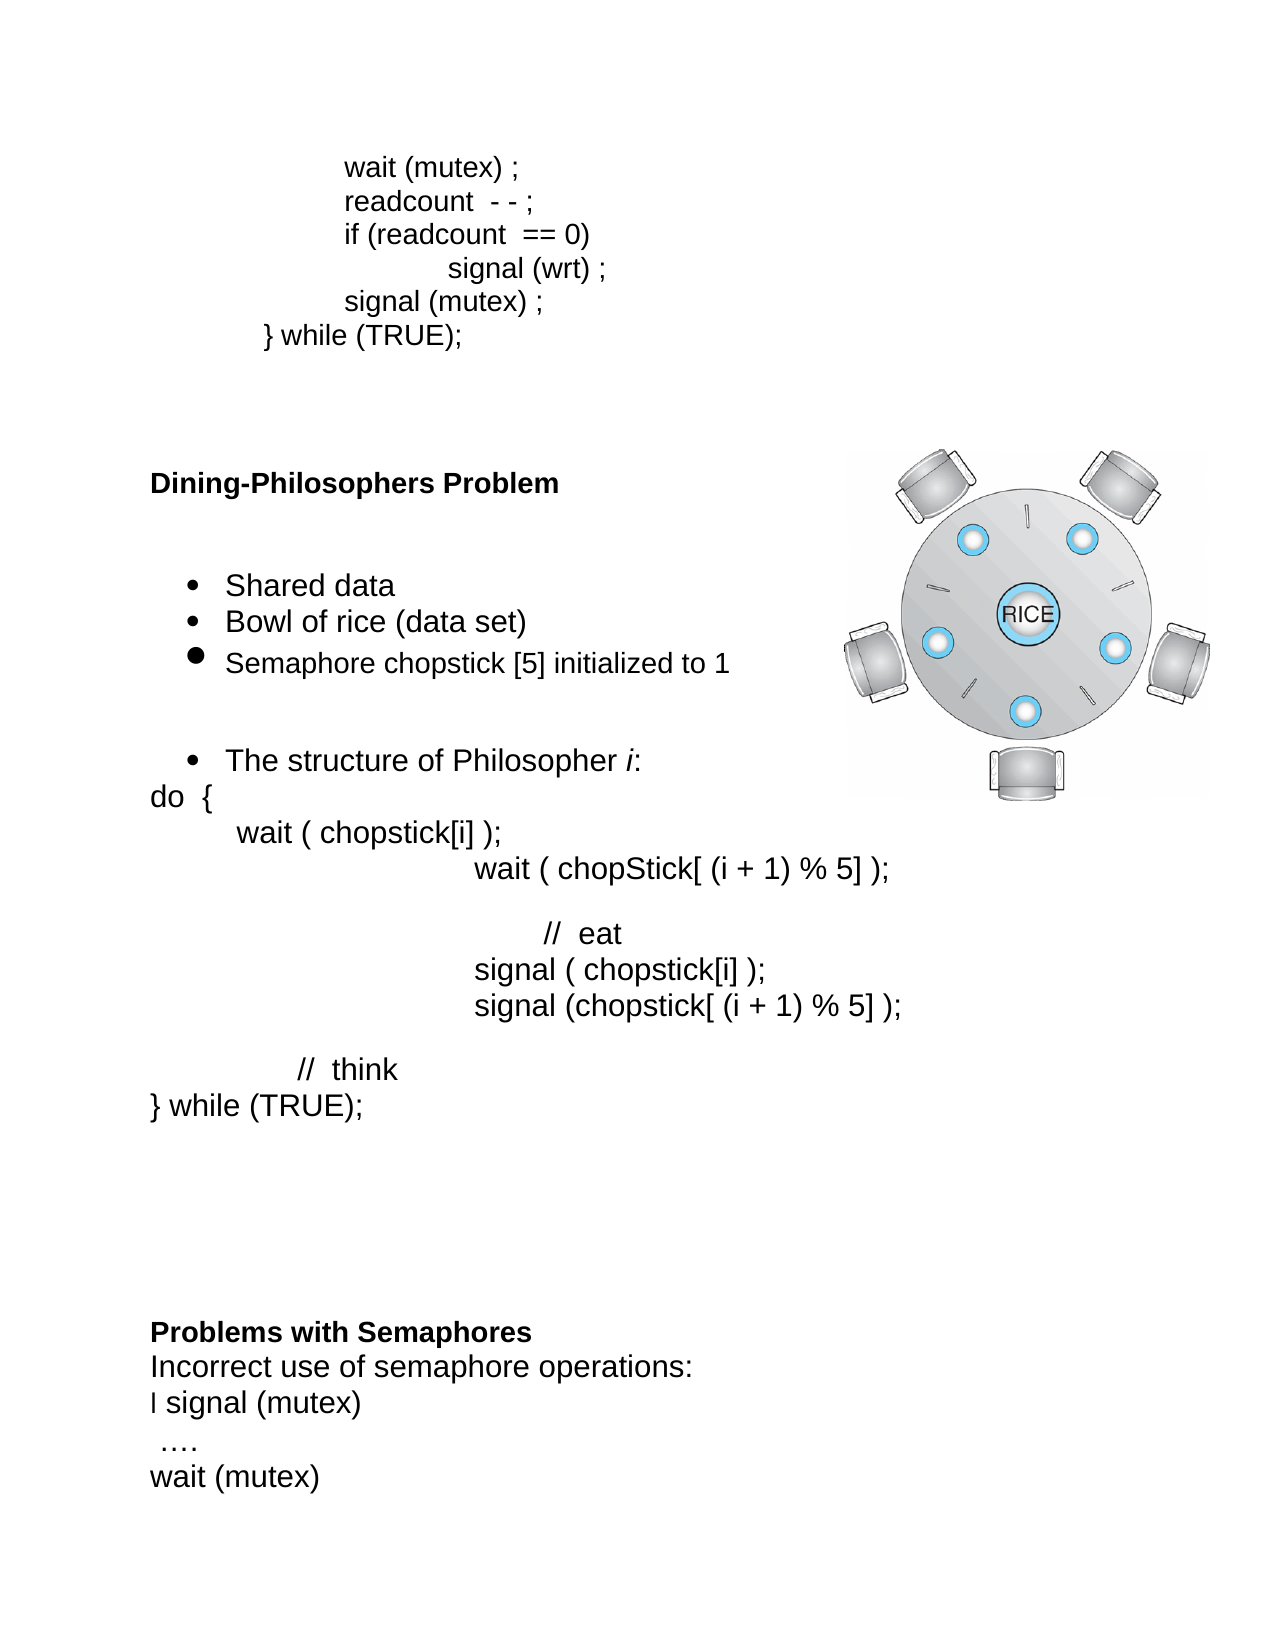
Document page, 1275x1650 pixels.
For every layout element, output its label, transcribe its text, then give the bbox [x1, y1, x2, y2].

text } while (TRUE); [150, 1087, 1125, 1123]
picture [843, 449, 1210, 801]
text } while (TRUE); [150, 318, 1125, 351]
text signal (chopstick[ (i + 1) % 5] ); [150, 987, 1125, 1023]
list Shared data [187, 567, 843, 603]
text Dining-Philosophers Problem [150, 466, 843, 500]
text wait (mutex) ; [150, 150, 1125, 183]
list The structure of Philosopher i: [187, 742, 843, 778]
text do { [150, 778, 1125, 814]
text wait (mutex) [150, 1458, 1125, 1494]
text Incorrect use of semaphore operations: [150, 1348, 1125, 1384]
text Problems with Semaphores [150, 1315, 1125, 1348]
list Semaphore chopstick [5] initialized to 1 [187, 639, 843, 685]
text // think [150, 1051, 1125, 1087]
text readcount - - ; [150, 183, 1125, 217]
text signal ( chopstick[i] ); [150, 951, 1125, 987]
text wait ( chopstick[i] ); [150, 814, 1125, 850]
list Bowl of rice (data set) [187, 603, 843, 639]
text l signal (mutex) [150, 1384, 1125, 1422]
text signal (wrt) ; [150, 251, 1125, 284]
text if (readcount == 0) [150, 217, 1125, 251]
text wait ( chopStick[ (i + 1) % 5] ); [150, 850, 1125, 886]
text signal (mutex) ; [150, 284, 1125, 318]
text …. [150, 1422, 1125, 1458]
text // eat [150, 915, 1125, 951]
